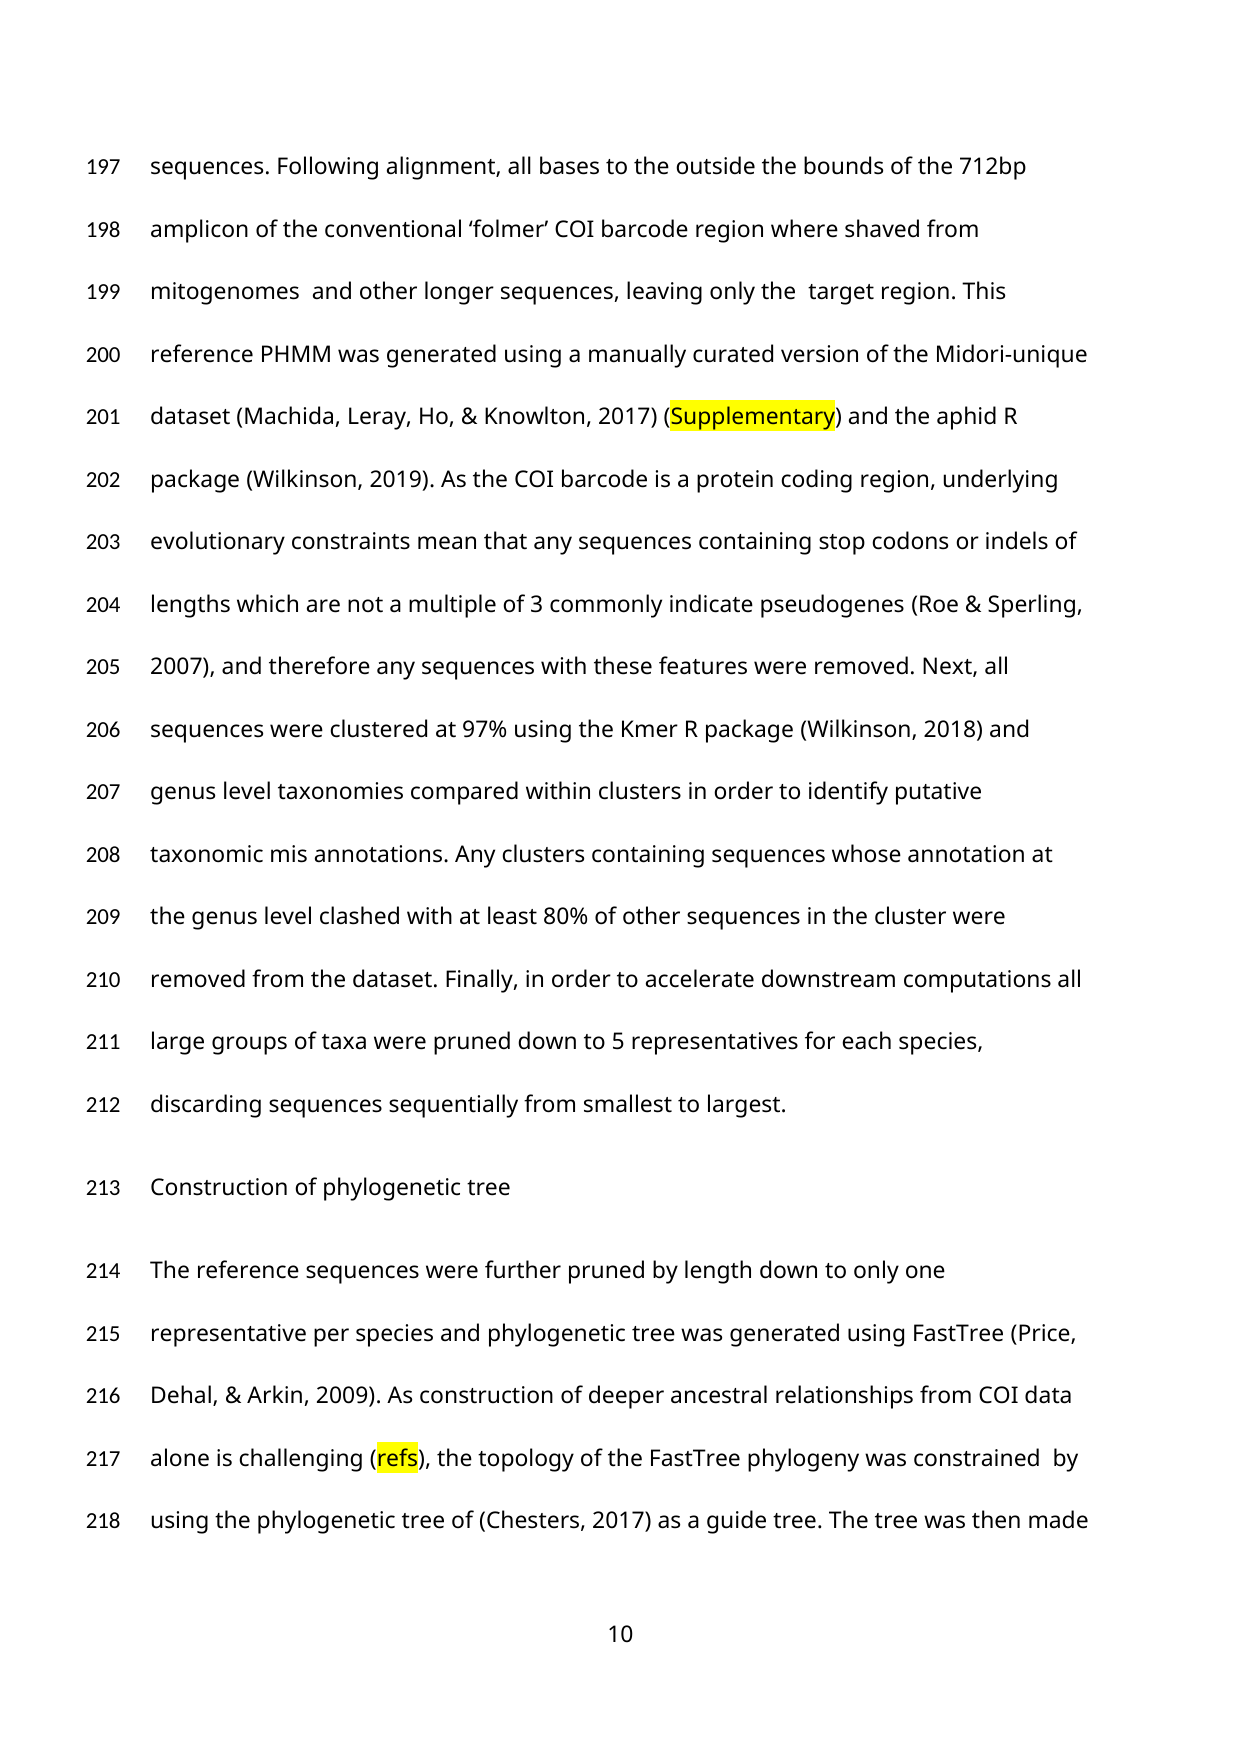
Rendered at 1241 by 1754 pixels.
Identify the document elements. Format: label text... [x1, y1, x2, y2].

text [150, 1254, 1090, 1535]
text Construction of phylogenetic tree [150, 1171, 1090, 1202]
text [150, 150, 1090, 1119]
